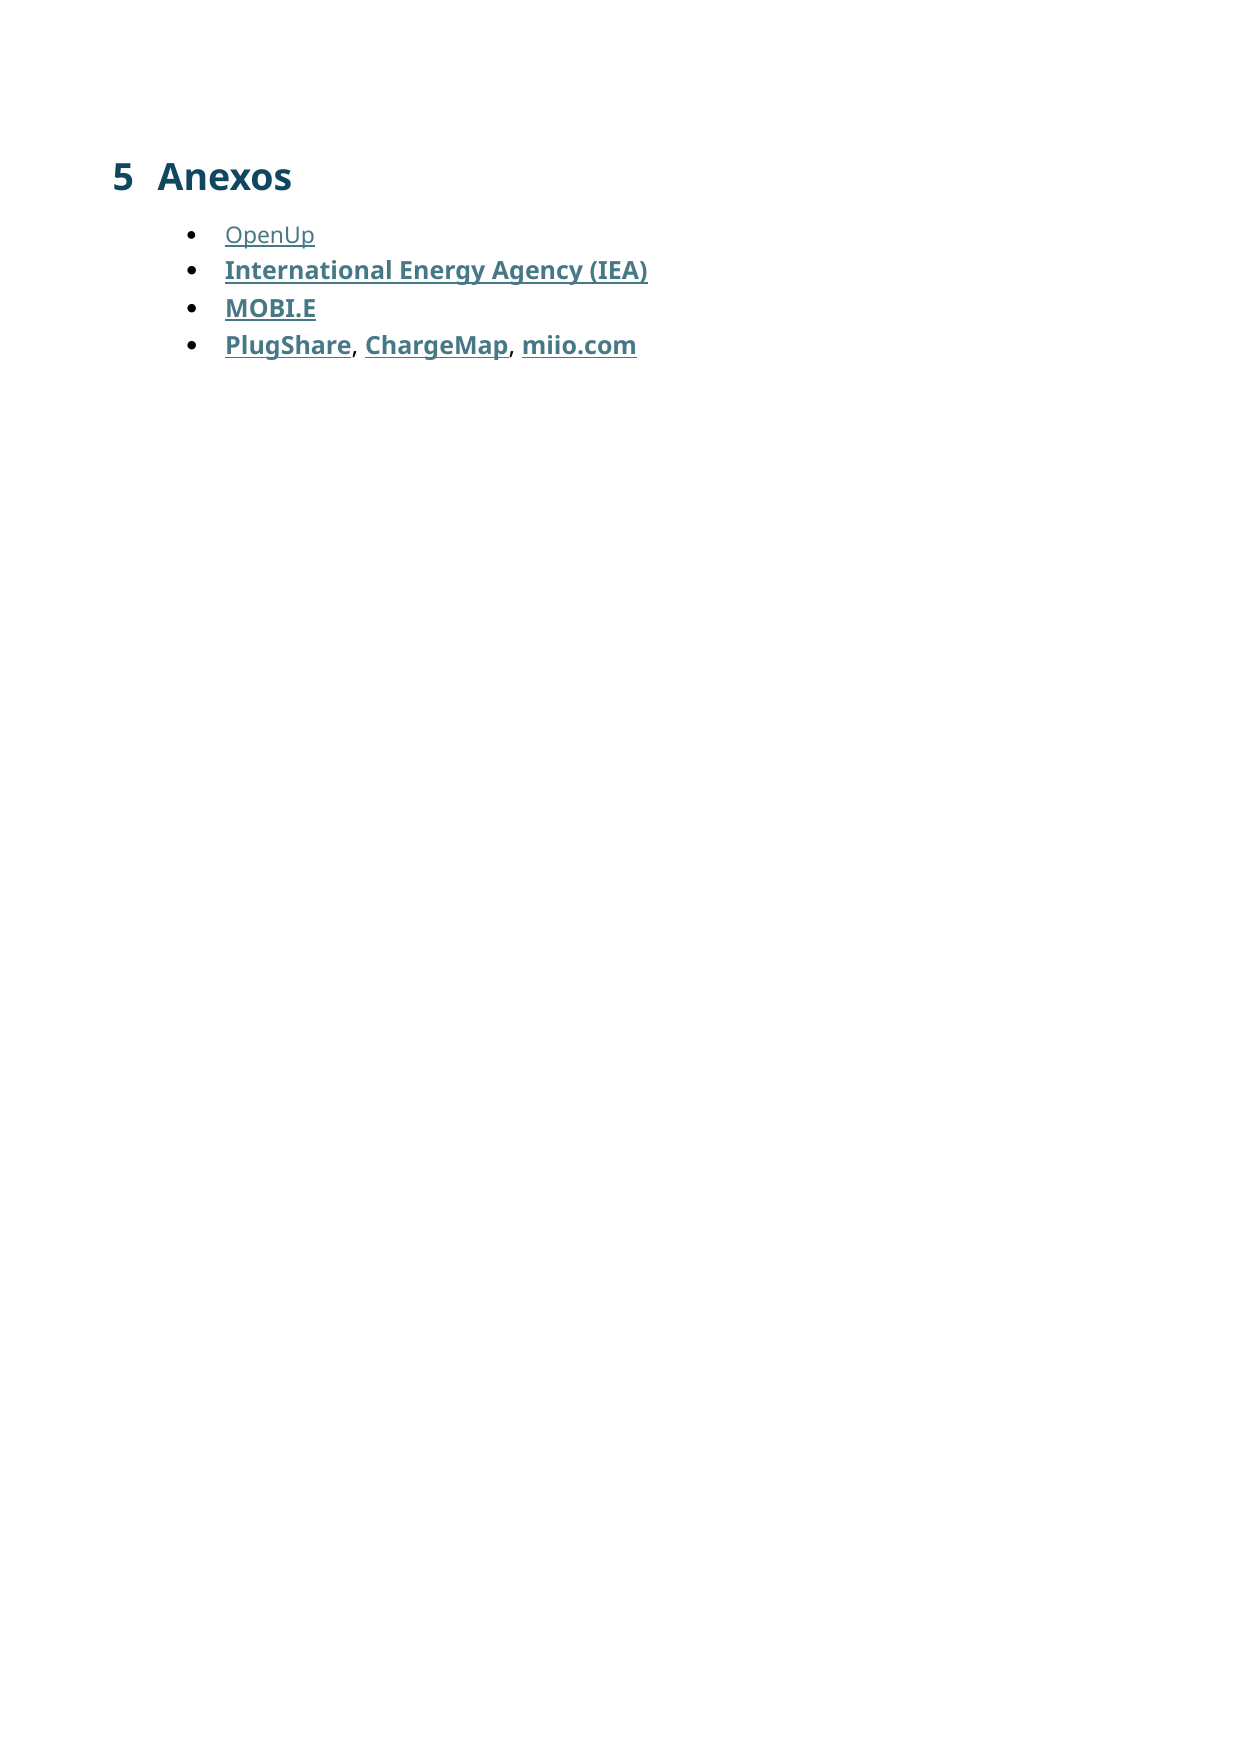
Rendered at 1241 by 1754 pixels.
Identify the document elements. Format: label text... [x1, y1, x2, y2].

list PlugShare, ChargeMap, miio.com [187, 328, 1128, 362]
list OpenUp [187, 219, 1128, 250]
list MOBI.E [187, 290, 1128, 324]
subtitle Anexos [112, 150, 1128, 201]
list International Energy Agency (IEA) [187, 253, 1128, 287]
